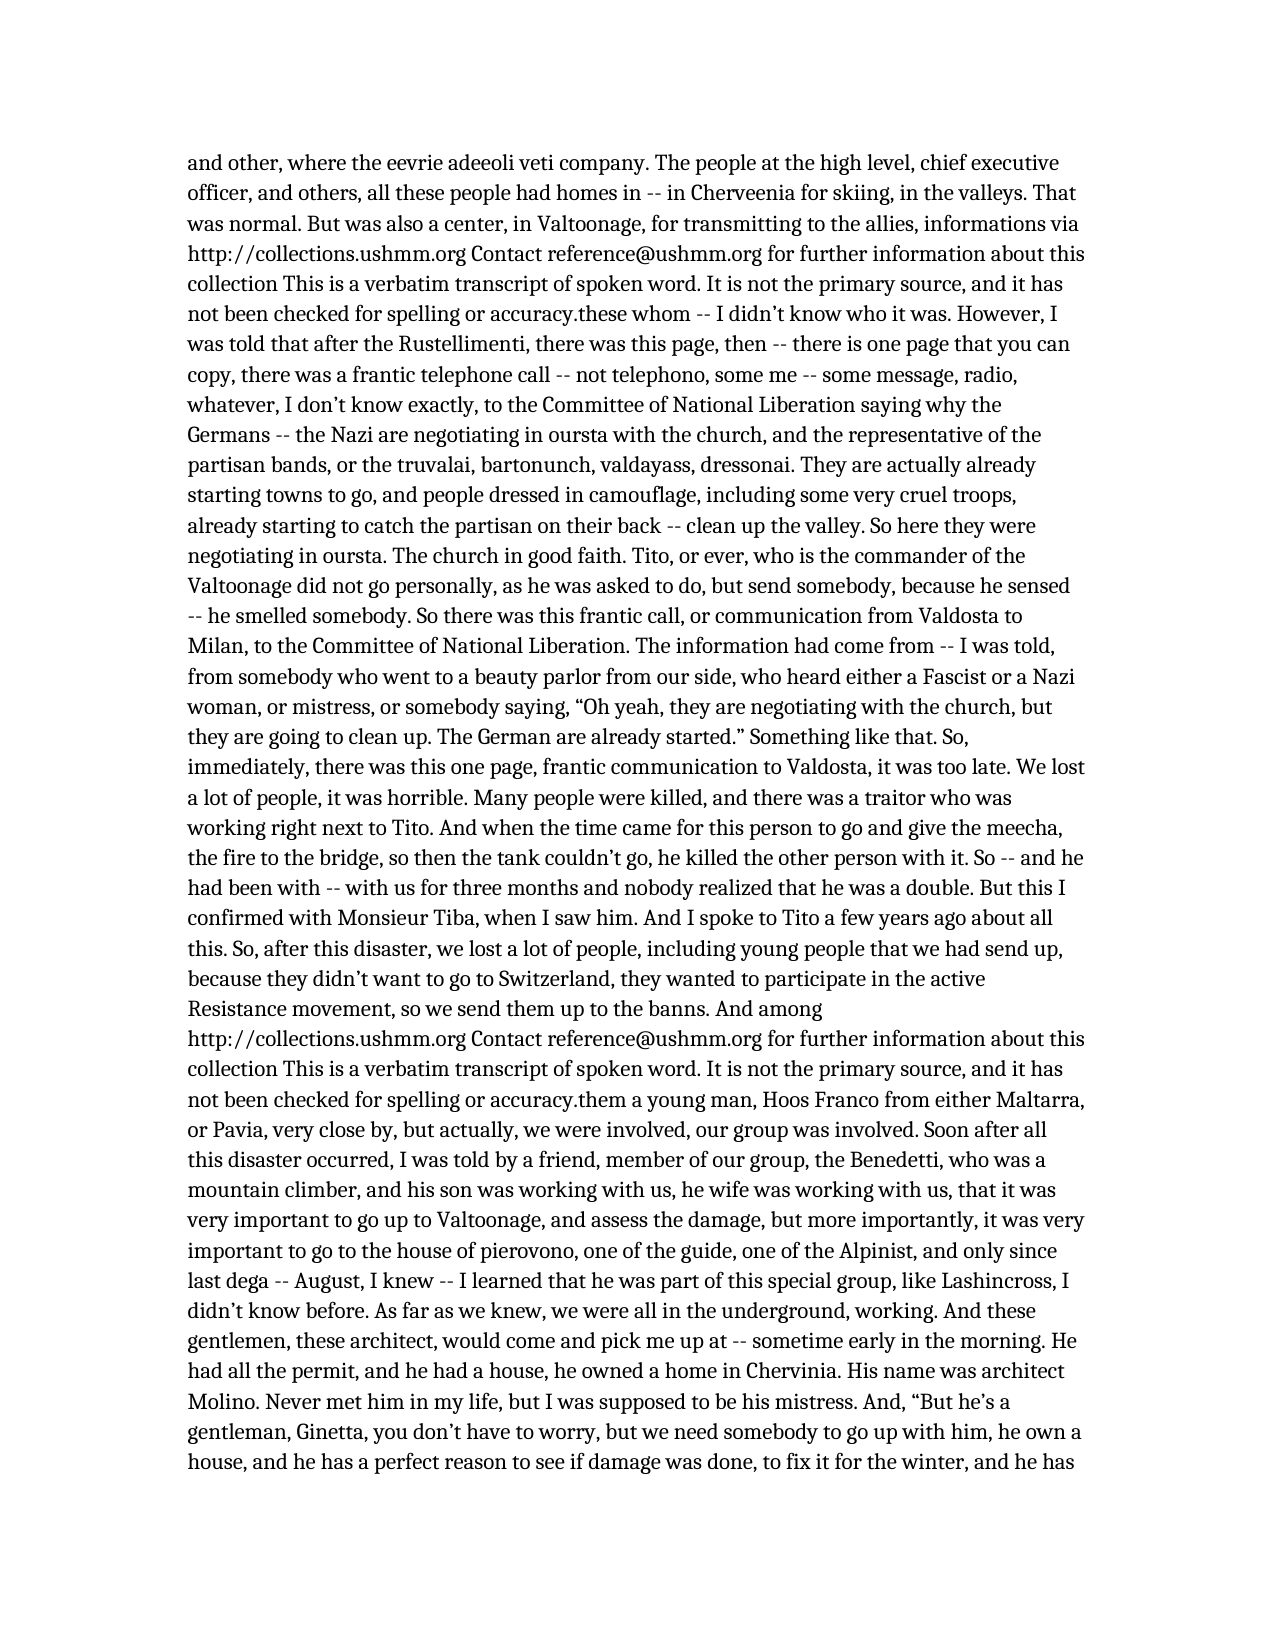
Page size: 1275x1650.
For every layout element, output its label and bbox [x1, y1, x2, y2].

text [187, 150, 1087, 1475]
